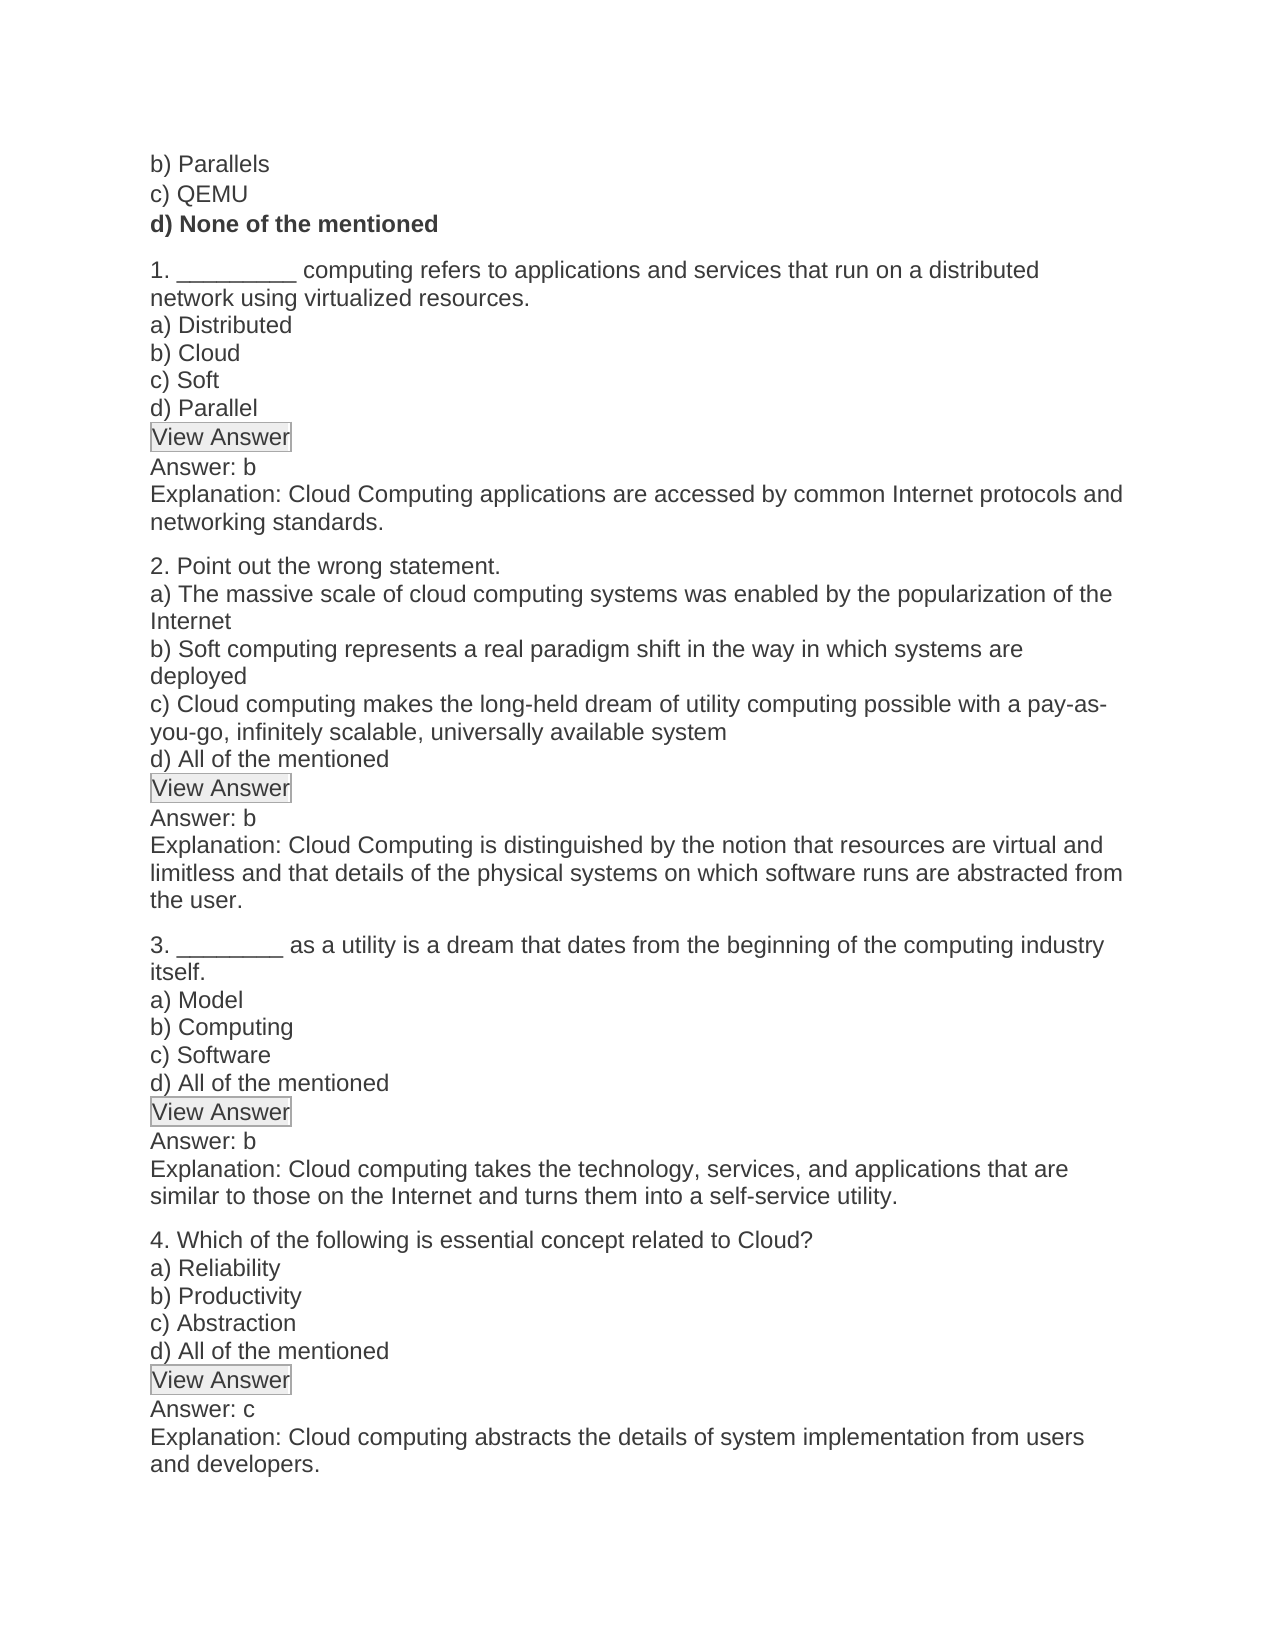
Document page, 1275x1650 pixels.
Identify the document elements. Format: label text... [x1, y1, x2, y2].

text Answer: b Explanation: Cloud computing takes the technology, services, and applications that are similar to those on the Internet and turns them into a self-service utility. [150, 1127, 1125, 1210]
text Answer: c Explanation: Cloud computing abstracts the details of system implementation from users and developers. [150, 1395, 1125, 1478]
text Answer: b Explanation: Cloud Computing is distinguished by the notion that resources are virtual and limitless and that details of the physical systems on which software runs are abstracted from the user. [150, 803, 1125, 914]
text 3. ________ as a utility is a dream that dates from the beginning of the computing industry itself. a) Model b) Computing c) Software d) All of the mentioned View Answer [150, 931, 1125, 1127]
text 1. _________ computing refers to applications and services that run on a distributed network using virtualized resources. a) Distributed b) Cloud c) Soft d) Parallel View Answer [150, 256, 1125, 452]
text 2. Point out the wrong statement. a) The massive scale of cloud computing systems was enabled by the popularization of the Internet b) Soft computing represents a real paradigm shift in the way in which systems are deployed c) Cloud computing makes the long-held dream of utility computing possible with a pay-as-you-go, infinitely scalable, universally available system d) All of the mentioned View Answer [150, 552, 1125, 803]
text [150, 150, 1125, 237]
text 4. Which of the following is essential concept related to Cloud? a) Reliability b) Productivity c) Abstraction d) All of the mentioned View Answer [150, 1226, 1125, 1395]
text Answer: b Explanation: Cloud Computing applications are accessed by common Internet protocols and networking standards. [150, 452, 1125, 535]
